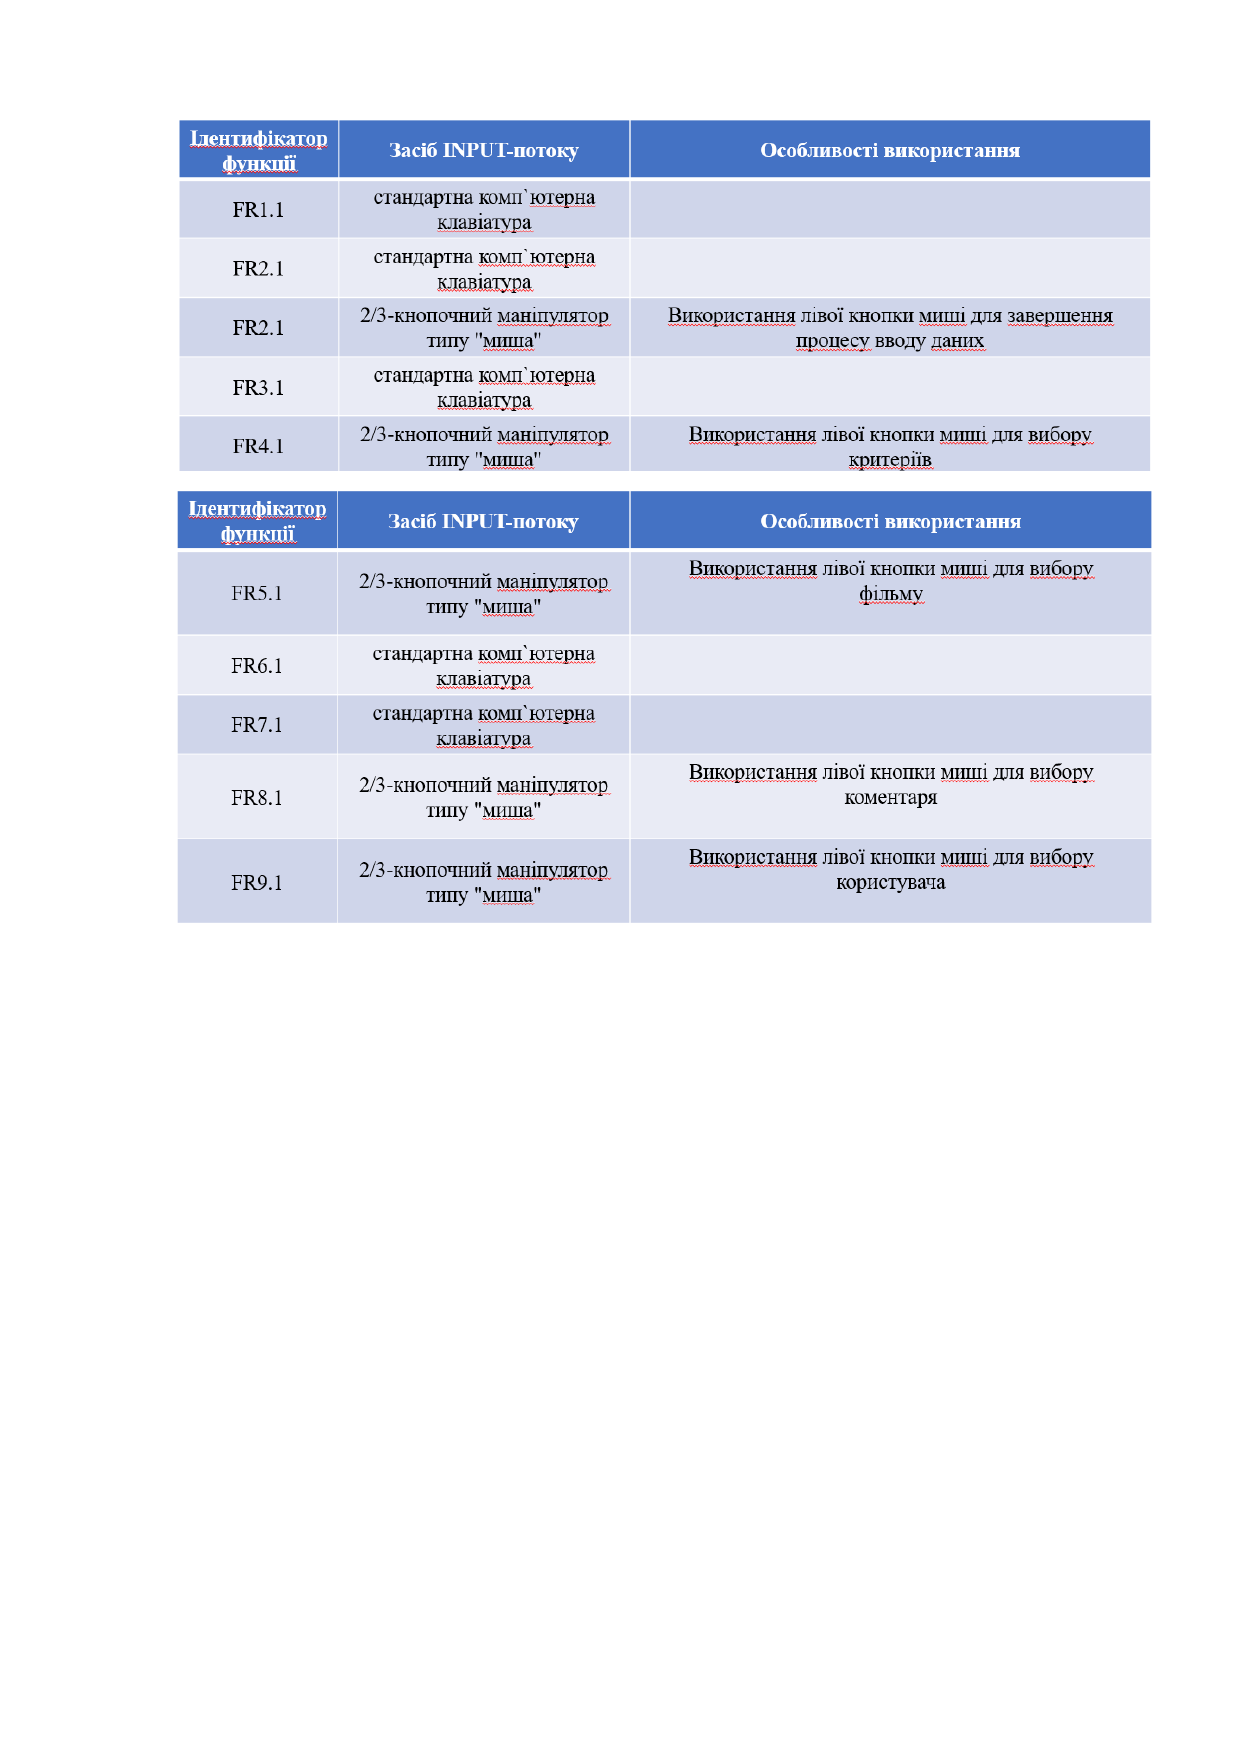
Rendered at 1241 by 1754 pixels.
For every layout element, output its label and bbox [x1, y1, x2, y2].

picture [177, 118, 1152, 471]
picture [177, 489, 1152, 923]
